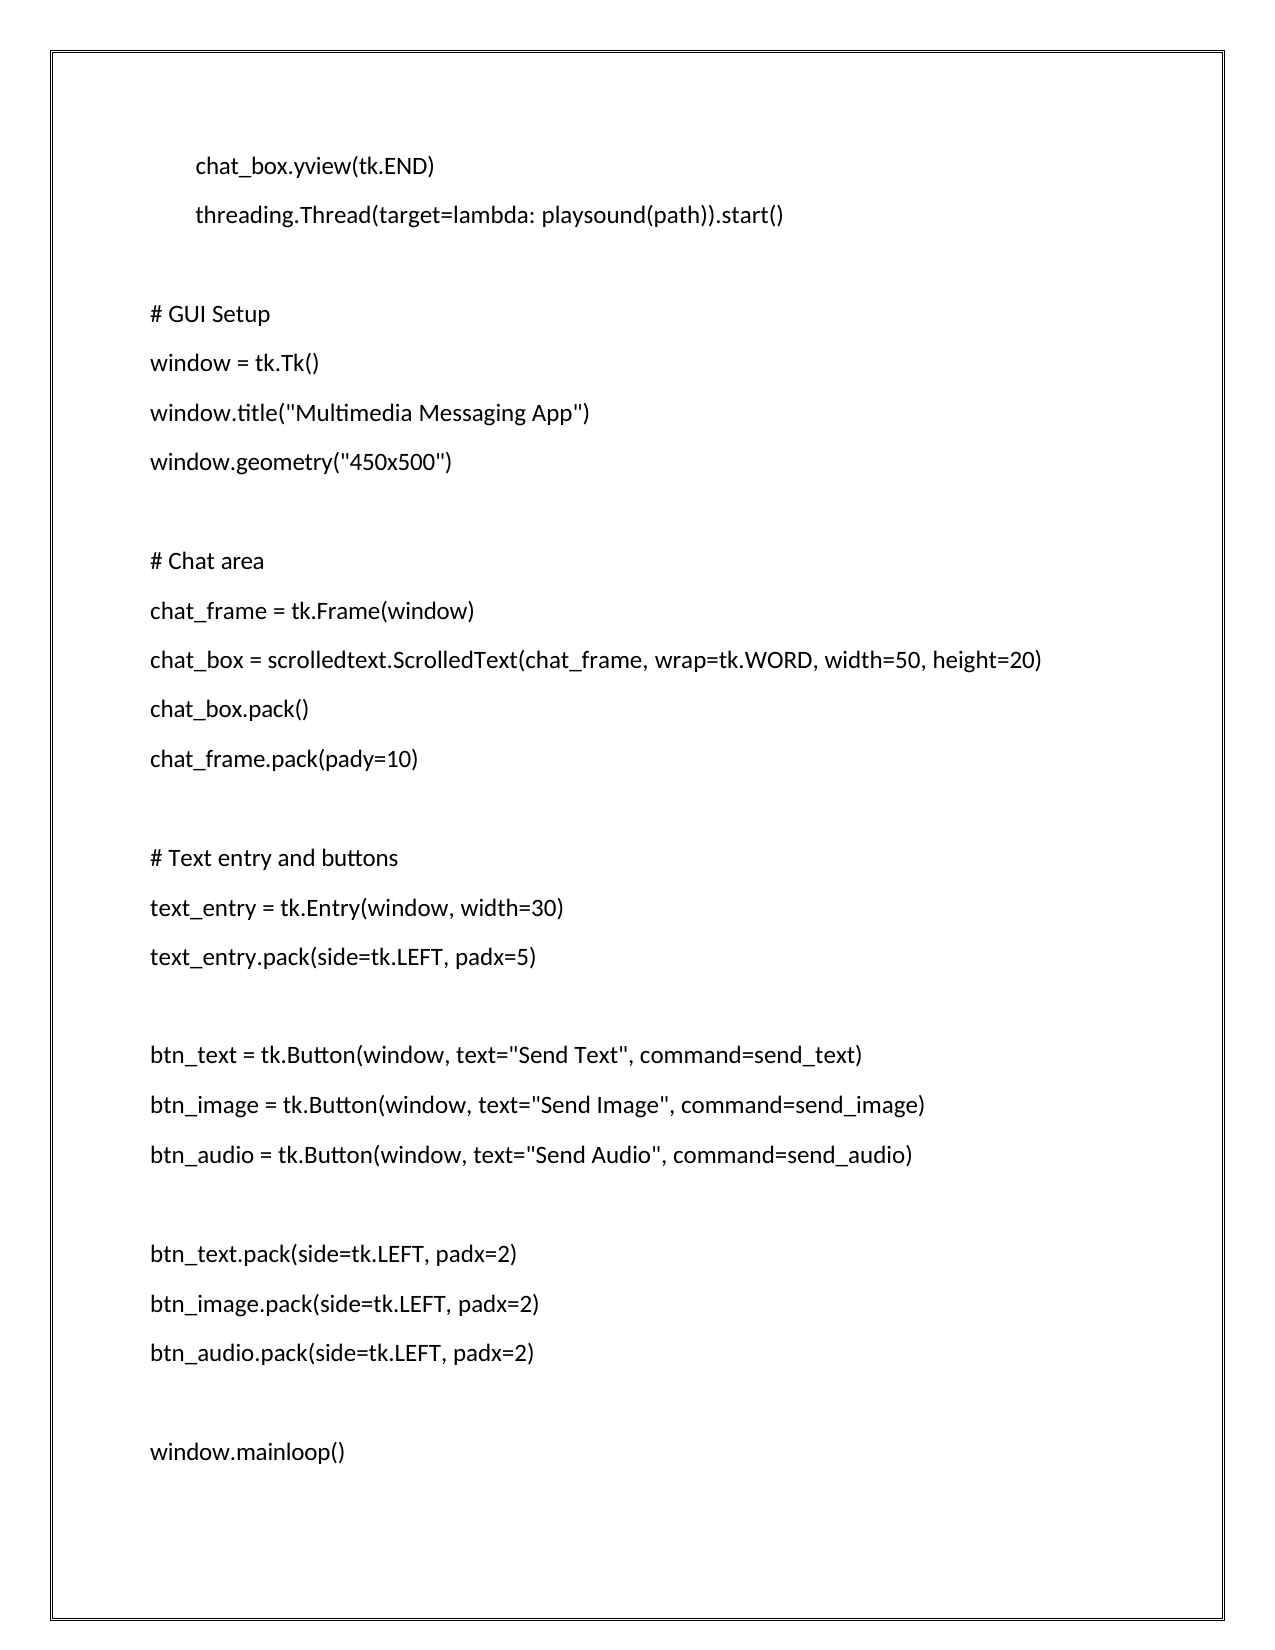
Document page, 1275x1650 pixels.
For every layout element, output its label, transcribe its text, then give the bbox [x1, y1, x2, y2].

text chat_box.yview(tk.END) threading.Thread(target=lambda: playsound(path)).start() [195, 150, 784, 229]
text chat_frame.pack(pady=10) [150, 743, 1125, 773]
text # Chat area [150, 545, 1125, 576]
text # GUI Setup window = tk.Tk() [150, 298, 349, 378]
text text_entry = tk.Entry(window, width=30) text_entry.pack(side=tk.LEFT, padx=5) [150, 892, 621, 971]
text btn_text.pack(side=tk.LEFT, padx=2) btn_image.pack(side=tk.LEFT, padx=2) btn_audio.pack(side=tk.LEFT, padx=2) [150, 1238, 540, 1368]
text # Text entry and buttons [150, 842, 1125, 873]
text window.title("Multimedia Messaging App") window.geometry("450x500") [150, 397, 621, 477]
text window.mainloop() [150, 1436, 1125, 1467]
text chat_frame = tk.Frame(window) [150, 595, 1125, 625]
text btn_text = tk.Button(window, text="Send Text", command=send_text) btn_image = tk.Button(window, text="Send Image", command=send_image) btn_audio = tk.Button(window, text="Send Audio", command=send_audio) [150, 1040, 971, 1169]
text chat_box = scrolledtext.ScrolledText(chat_frame, wrap=tk.WORD, width=50, height=20) chat_box.pack() [150, 644, 1125, 724]
